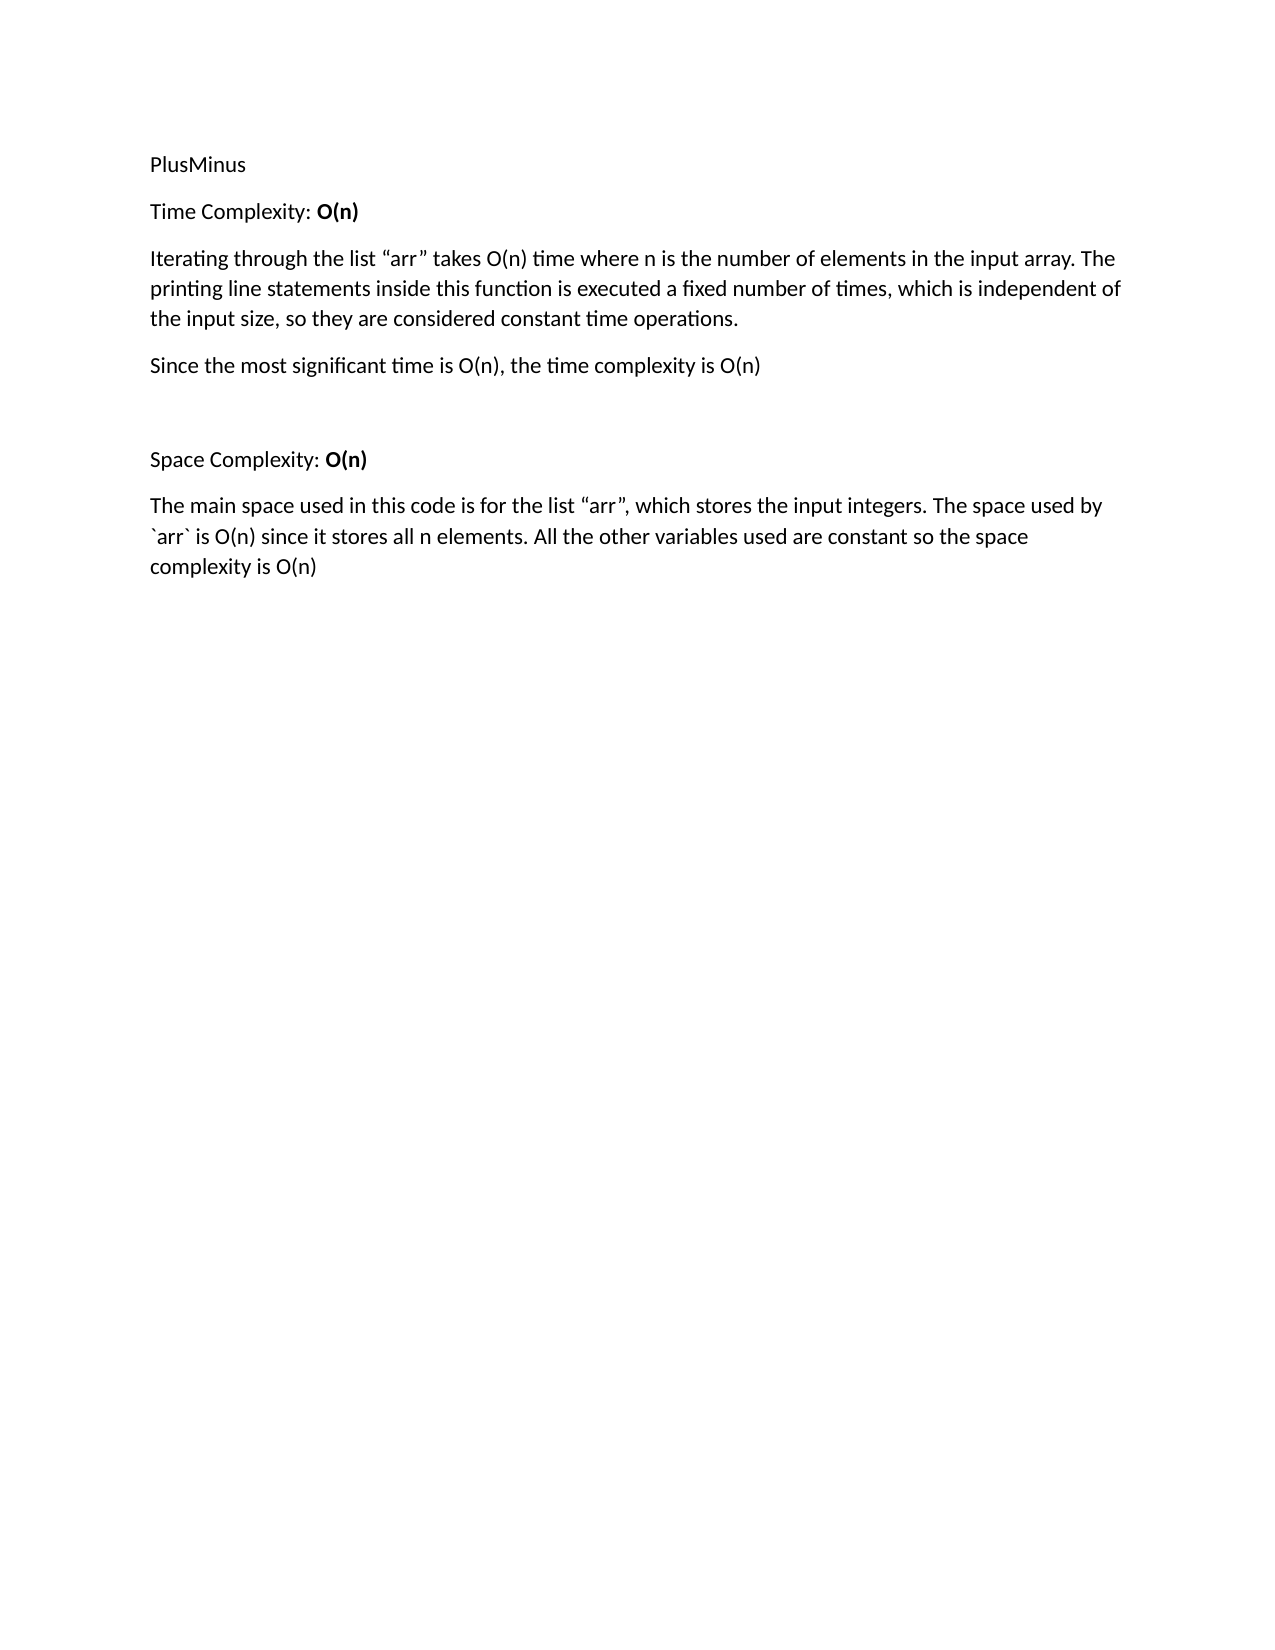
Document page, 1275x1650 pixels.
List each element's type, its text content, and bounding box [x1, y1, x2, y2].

text Iterating through the list “arr” takes O(n) time where n is the number of elements in the input array. The printing line statements inside this function is executed a fixed number of times, which is independent of the input size, so they are considered constant time operations. [150, 244, 1125, 332]
text PlusMinus [150, 150, 1125, 178]
text The main space used in this code is for the list “arr”, which stores the input integers. The space used by `arr` is O(n) since it stores all n elements. All the other variables used are constant so the space complexity is O(n) [150, 492, 1125, 580]
text Time Complexity: O(n) [150, 197, 1125, 225]
text Since the most significant time is O(n), the time complexity is O(n) [150, 351, 1125, 379]
text Space Complexity: O(n) [150, 445, 1125, 473]
